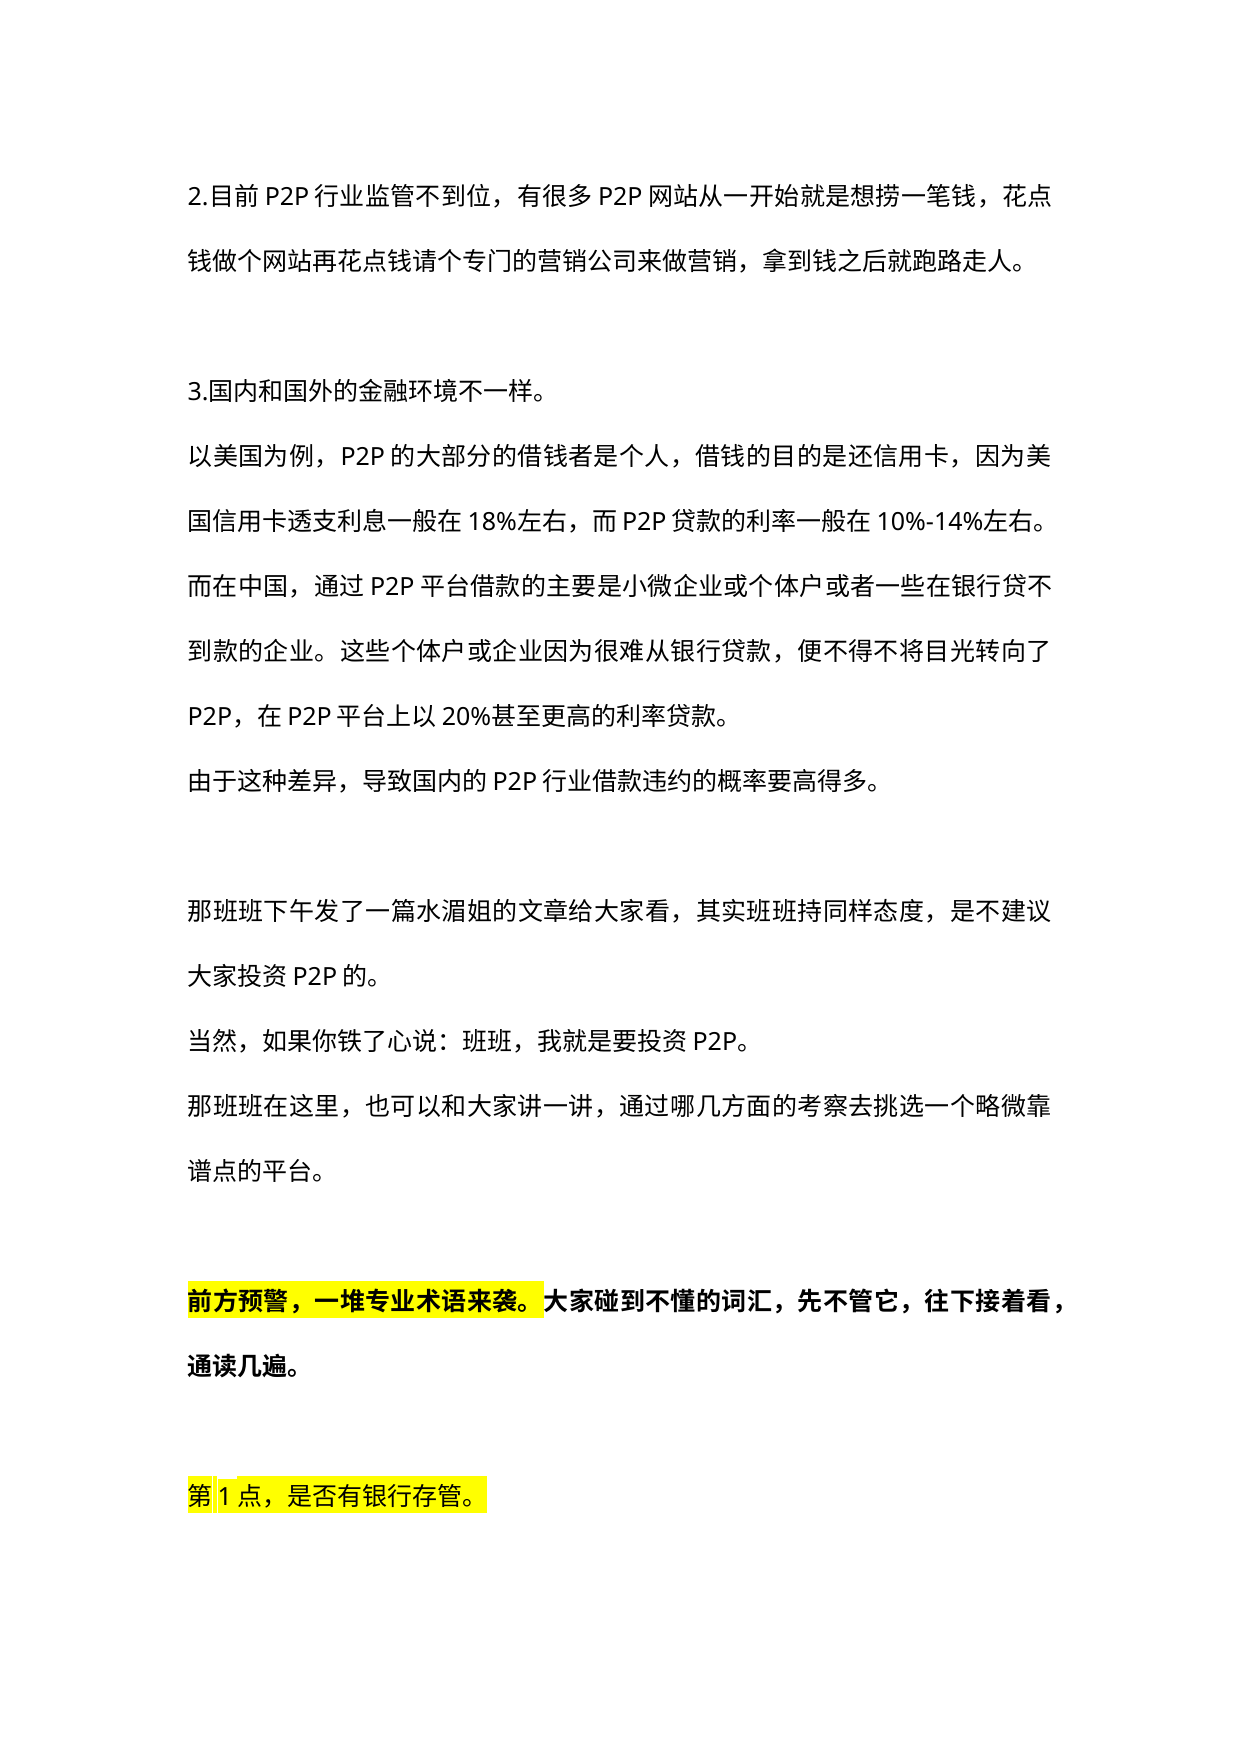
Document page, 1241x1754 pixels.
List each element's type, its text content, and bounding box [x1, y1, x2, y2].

list 3.国内和国外的金融环境不一样。 [187, 357, 1053, 422]
list 那班班在这里，也可以和大家讲一讲，通过哪几方面的考察去挑选一个略微靠谱点的平台。 [187, 1072, 1053, 1202]
list 2.目前P2P行业监管不到位，有很多P2P网站从一开始就是想捞一笔钱，花点钱做个网站再花点钱请个专门的营销公司来做营销，拿到钱之后就跑路走人。 [187, 162, 1053, 292]
list 以美国为例，P2P的大部分的借钱者是个人，借钱的目的是还信用卡，因为美国信用卡透支利息一般在18%左右，而P2P贷款的利率一般在10%-14%左右。 [187, 422, 1053, 552]
list 前方预警，一堆专业术语来袭。大家碰到不懂的词汇，先不管它，往下接着看，通读几遍。 [187, 1267, 1053, 1397]
list 由于这种差异，导致国内的P2P行业借款违约的概率要高得多。 [187, 747, 1053, 812]
list 当然，如果你铁了心说：班班，我就是要投资P2P。 [187, 1007, 1053, 1072]
list 那班班下午发了一篇水湄姐的文章给大家看，其实班班持同样态度，是不建议大家投资P2P的。 [187, 877, 1053, 1007]
list 第1点，是否有银行存管。 [187, 1462, 1053, 1527]
list 而在中国，通过P2P平台借款的主要是小微企业或个体户或者一些在银行贷不到款的企业。这些个体户或企业因为很难从银行贷款，便不得不将目光转向了P2P，在P2P平台上以20%甚至更高的利率贷款。 [187, 552, 1053, 747]
